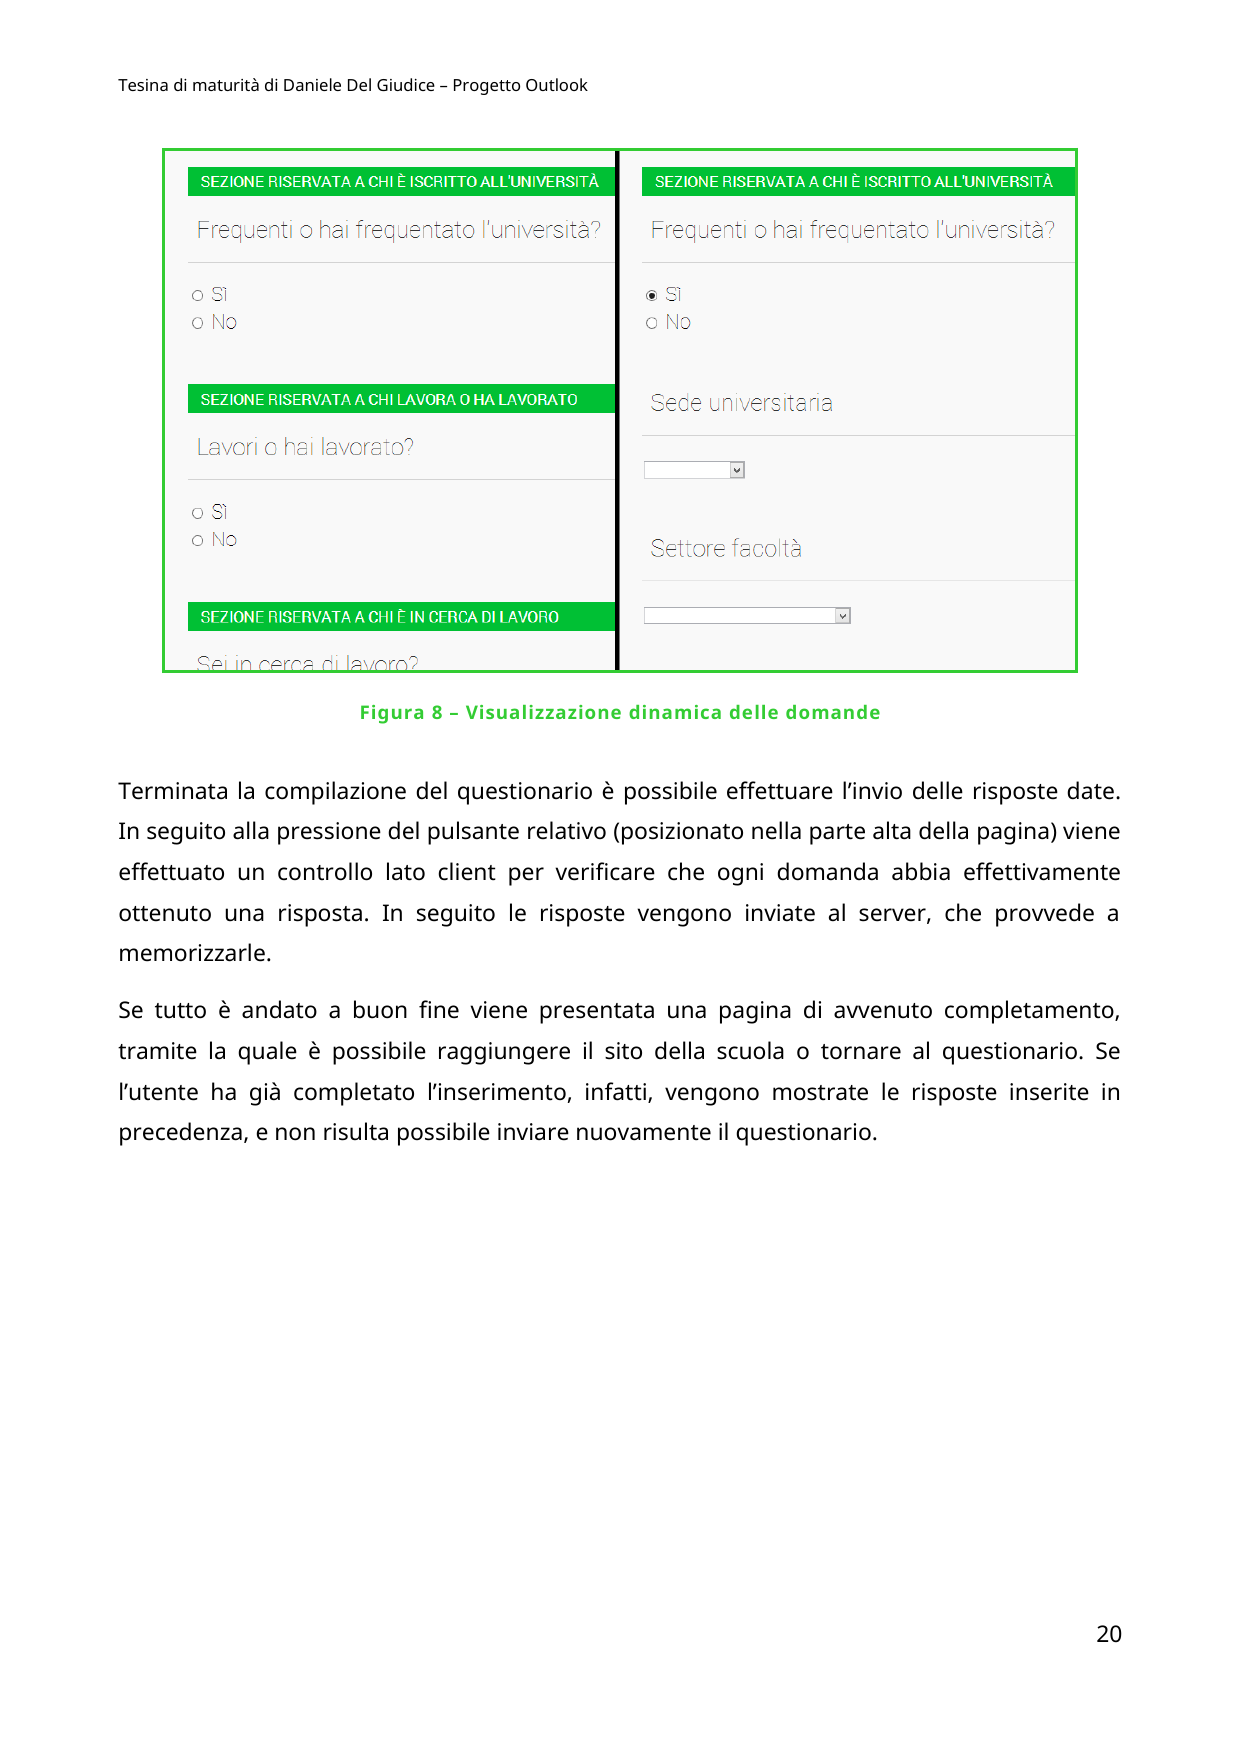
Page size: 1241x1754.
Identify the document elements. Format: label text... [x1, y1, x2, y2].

text Terminata la compilazione del questionario è possibile effettuare l’invio delle risposte date. In seguito alla pressione del pulsante relativo (posizionato nella parte alta della pagina) viene effettuato un controllo lato client per verificare che ogni domanda abbia effettivamente ottenuto una risposta. In seguito le risposte vengono inviate al server, che provvede a memorizzarle. [118, 774, 1122, 968]
text Se tutto è andato a buon fine viene presentata una pagina di avvenuto completamento, tramite la quale è possibile raggiungere il sito della scuola o tornare al questionario. Se l’utente ha già completato l’inserimento, infatti, vengono mostrate le risposte inserite in precedenza, e non risulta possibile inviare nuovamente il questionario. [118, 994, 1122, 1147]
picture [165, 151, 1075, 670]
